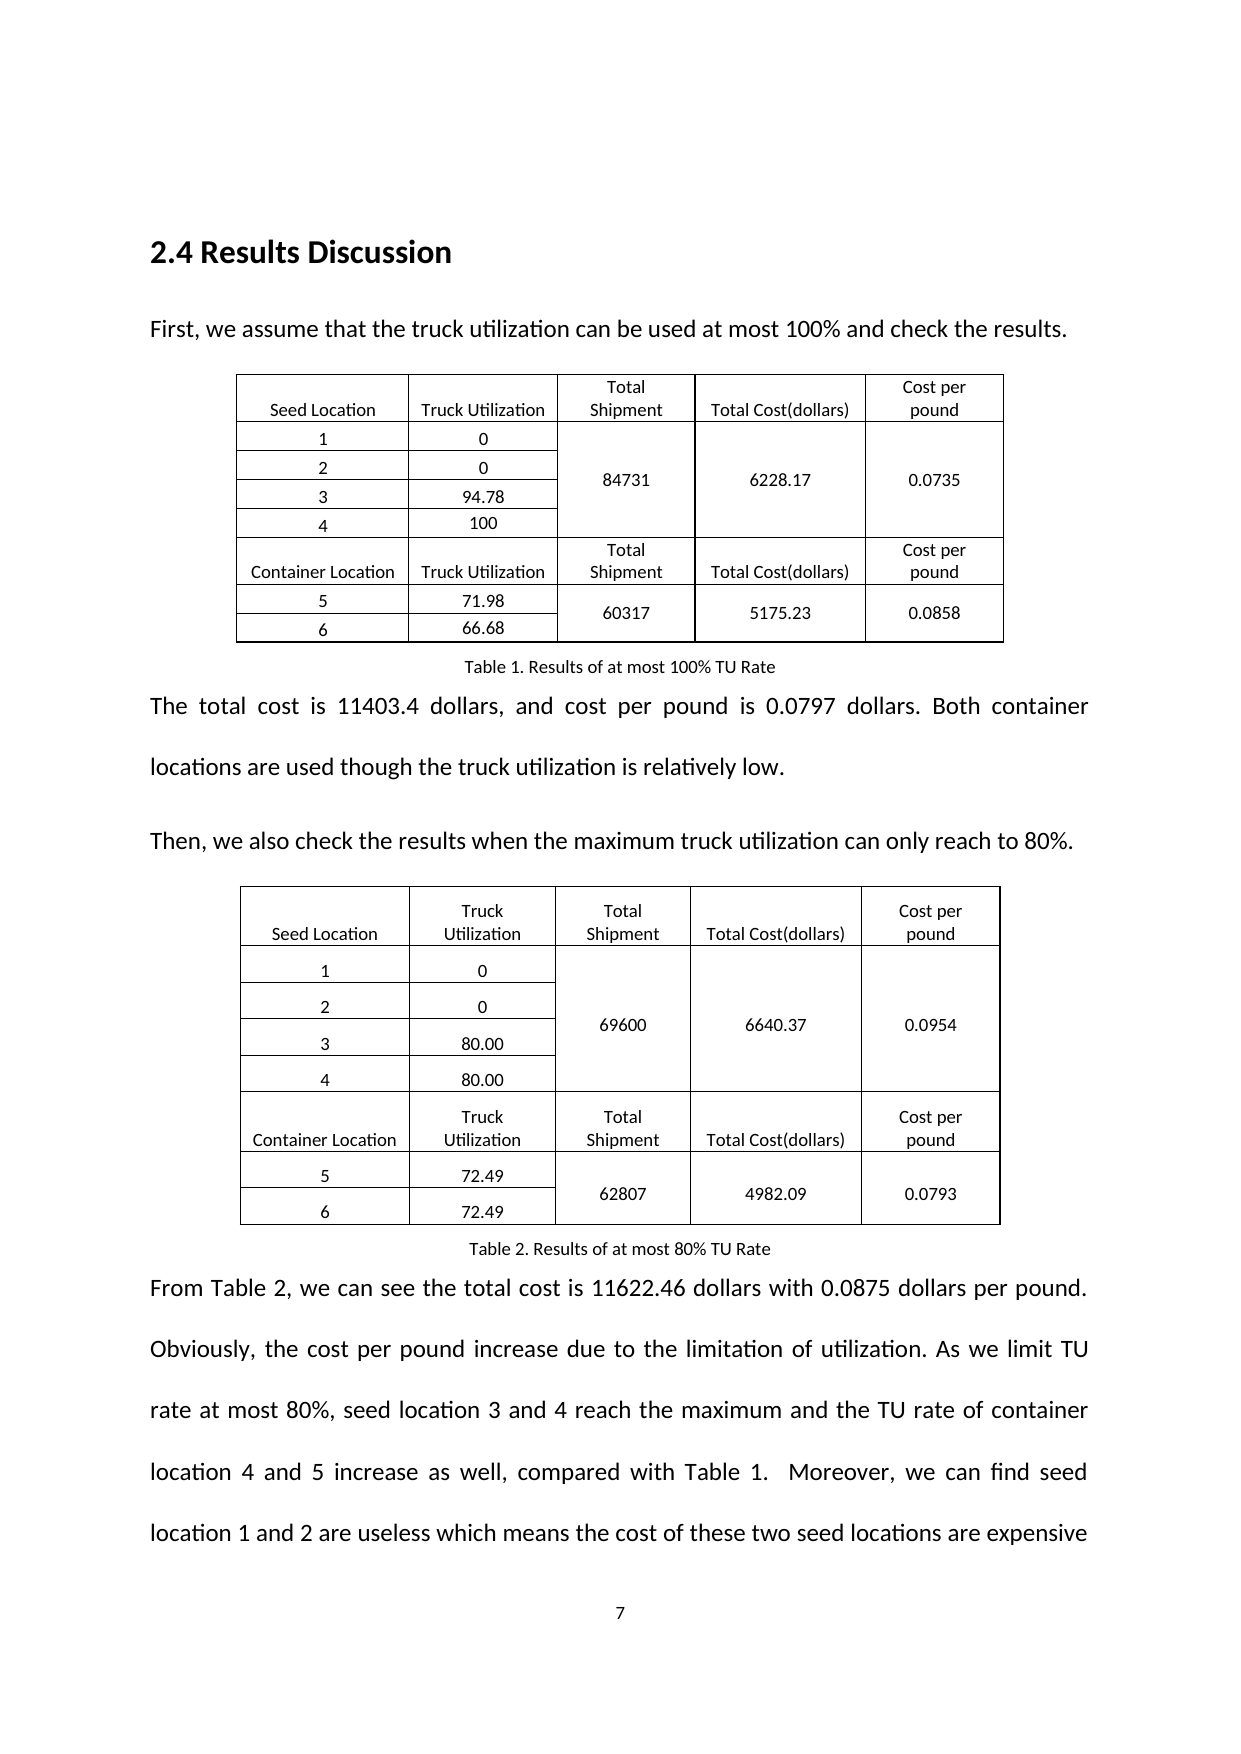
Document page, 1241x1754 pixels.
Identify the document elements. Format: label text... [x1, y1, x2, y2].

table_cell 5 [237, 585, 408, 612]
text Then, we also check the results when the maximum truck utilization can only reach to 80%. [150, 825, 1090, 856]
table_header Seed Location [237, 375, 408, 421]
table_cell 1 [237, 422, 408, 450]
table_cell Truck Utilization [409, 538, 557, 583]
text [150, 1272, 1090, 1547]
table_cell 72.49 [410, 1152, 555, 1187]
table_cell 0.0858 [866, 585, 1003, 641]
table_cell 0 [409, 422, 557, 450]
table_cell 0 [410, 983, 555, 1018]
table_cell Total Cost(dollars) [696, 538, 865, 583]
table_cell Cost per pound [866, 538, 1003, 583]
table_cell 66.68 [409, 614, 557, 641]
table_cell 0 [409, 451, 557, 479]
table_cell 69600 [556, 946, 690, 1091]
table_header Seed Location [241, 887, 409, 945]
table_cell Total Shipment [556, 1092, 690, 1151]
table_cell 2 [241, 983, 409, 1018]
table_cell 6228.17 [696, 422, 865, 537]
table_header Truck Utilization [409, 375, 557, 421]
table_cell 94.78 [409, 480, 557, 508]
table_cell 0.0735 [866, 422, 1003, 537]
table_cell 60317 [558, 585, 694, 641]
text The total cost is 11403.4 dollars, and cost per pound is 0.0797 dollars. Both container locations are used though the truck utilization is relatively low. [150, 690, 1090, 782]
table_cell 5175.23 [696, 585, 865, 641]
table_cell 0.0793 [862, 1152, 999, 1223]
table_cell Container Location [241, 1092, 409, 1151]
table_cell Total Cost(dollars) [691, 1092, 861, 1151]
table_cell Total Shipment [558, 538, 694, 583]
table_cell 84731 [558, 422, 694, 537]
text Table 1. Results of at most 100% TU Rate [150, 655, 1090, 678]
table_cell 3 [241, 1019, 409, 1055]
table_cell 5 [241, 1152, 409, 1187]
table_cell Cost per pound [862, 1092, 999, 1151]
table_cell 80.00 [410, 1056, 555, 1091]
table_cell 6 [237, 614, 408, 641]
table_header Truck Utilization [410, 887, 555, 945]
table_cell 4982.09 [691, 1152, 861, 1223]
table_cell 80.00 [410, 1019, 555, 1055]
table_cell 4 [237, 509, 408, 537]
table_cell 3 [237, 480, 408, 508]
table_cell 100 [409, 509, 557, 537]
table_header Total Cost(dollars) [691, 887, 861, 945]
table_cell Container Location [237, 538, 408, 583]
table_cell 6 [241, 1188, 409, 1223]
table_cell 0 [410, 946, 555, 982]
table_cell 71.98 [409, 585, 557, 612]
table_header Total Cost(dollars) [696, 375, 865, 421]
text 2.4 Results Discussion [150, 231, 1090, 272]
table_cell 62807 [556, 1152, 690, 1223]
table_cell 1 [241, 946, 409, 982]
table_header Cost per pound [866, 375, 1003, 421]
table_cell 4 [241, 1056, 409, 1091]
table_cell 2 [237, 451, 408, 479]
table_cell 72.49 [410, 1188, 555, 1223]
table_cell 6640.37 [691, 946, 861, 1091]
table_header Cost per pound [862, 887, 999, 945]
text Table 2. Results of at most 80% TU Rate [150, 1237, 1090, 1260]
table_header Total Shipment [558, 375, 694, 421]
table_header Total Shipment [556, 887, 690, 945]
table_cell Truck Utilization [410, 1092, 555, 1151]
table_cell 0.0954 [862, 946, 999, 1091]
text First, we assume that the truck utilization can be used at most 100% and check the results. [150, 313, 1090, 343]
